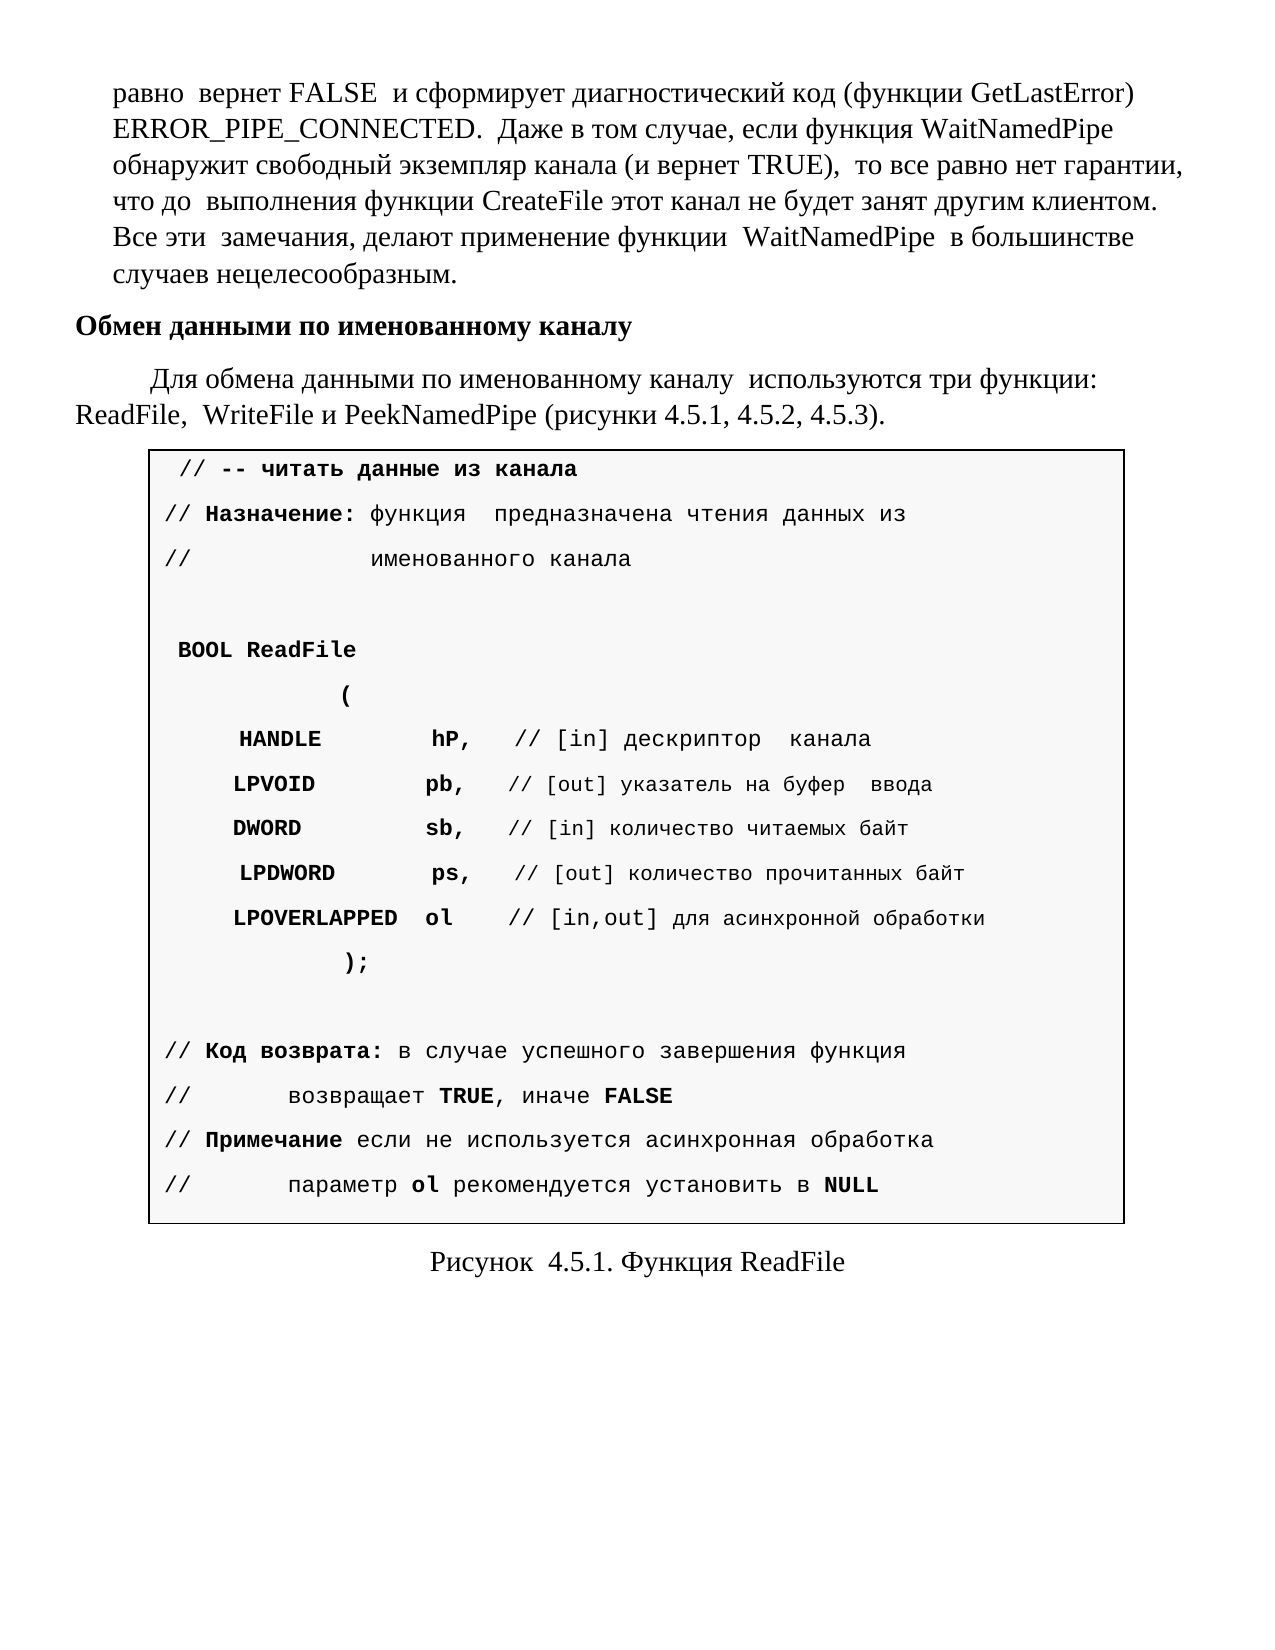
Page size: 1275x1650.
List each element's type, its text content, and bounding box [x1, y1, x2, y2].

text Для обмена данными по именованному каналу используются три функции: ReadFile, WriteFile и PeekNamedPipe (рисунки 4.5.1, 4.5.2, 4.5.3). [75, 361, 1200, 431]
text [112, 75, 1200, 289]
text Обмен данными по именованному каналу [75, 308, 1200, 342]
text Рисунок 4.5.1. Функция ReadFile [75, 1244, 1200, 1278]
